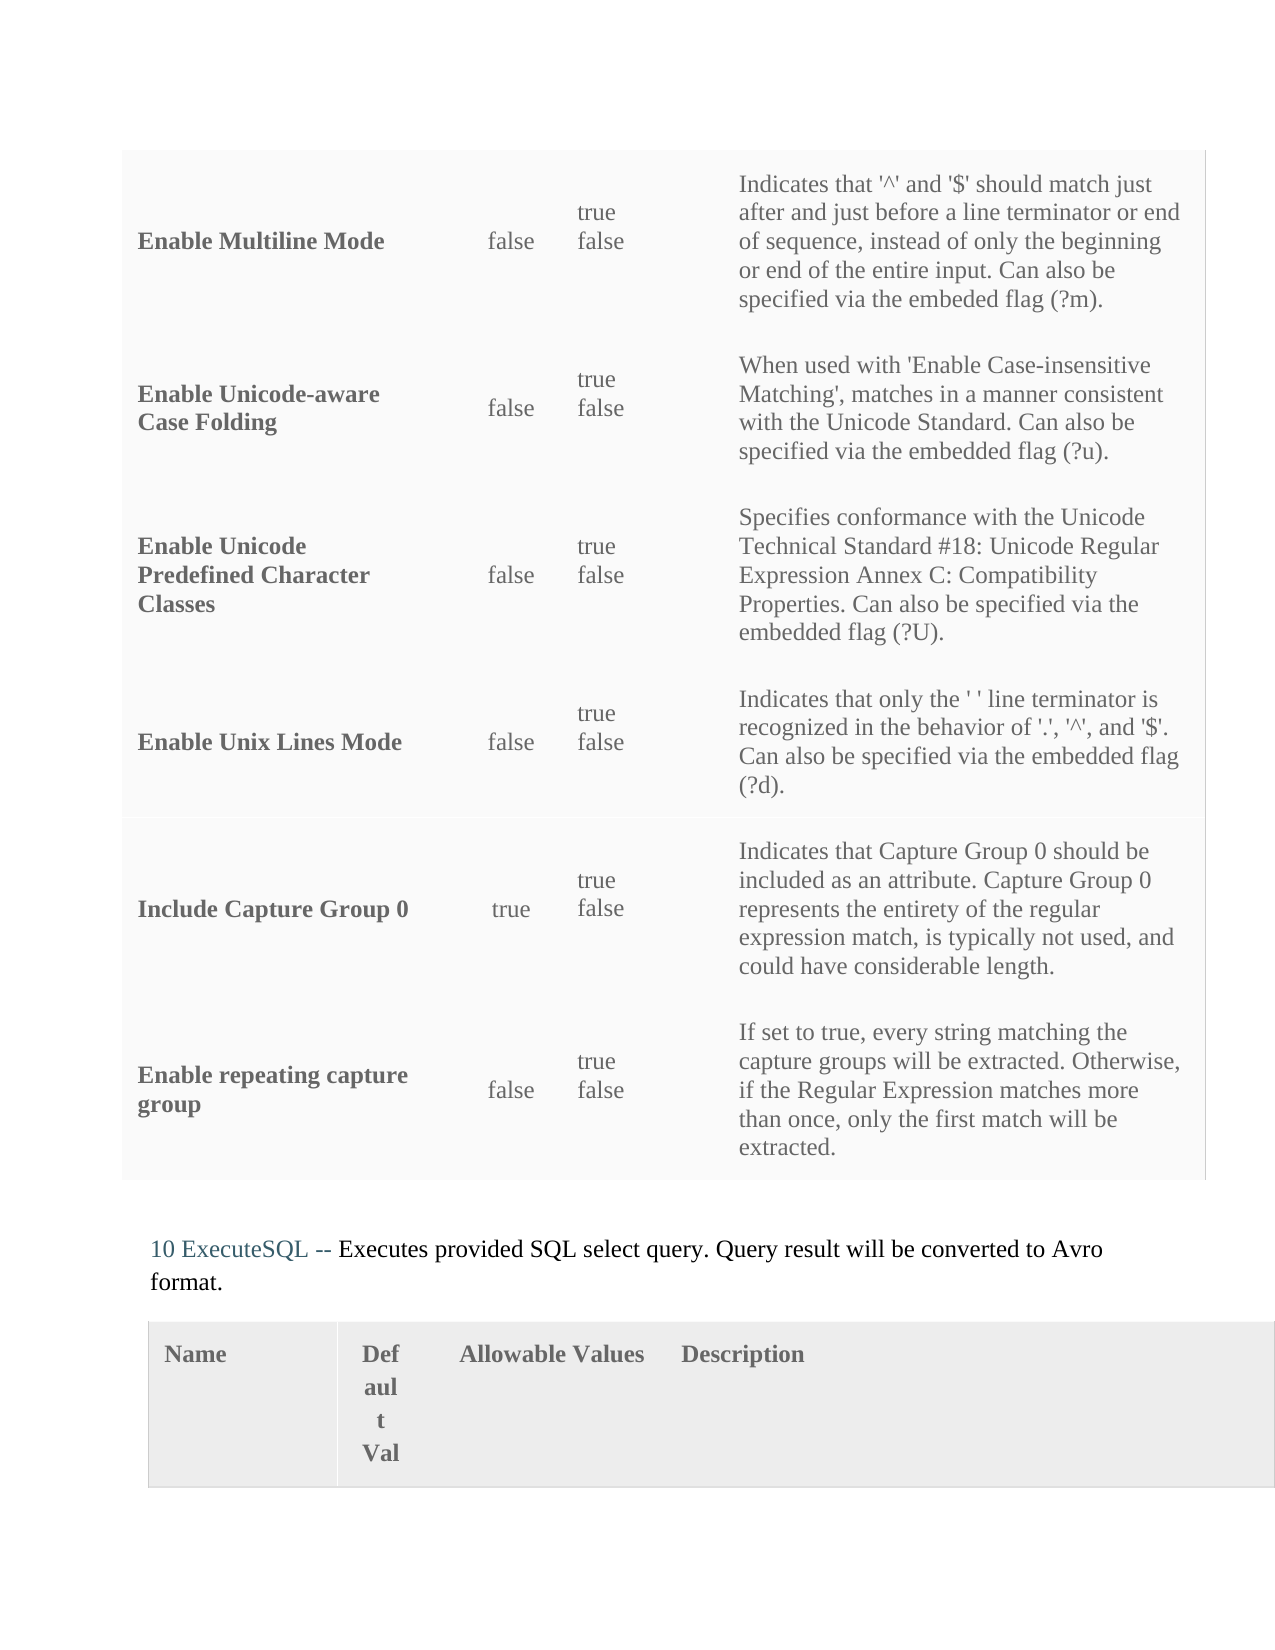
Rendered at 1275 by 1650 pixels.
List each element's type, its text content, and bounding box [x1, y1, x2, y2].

table_cell false [446, 484, 576, 665]
table_cell true [446, 818, 576, 999]
table_cell true false [576, 665, 723, 817]
list 10 ExecuteSQL -- Executes provided SQL select query. Query result will be converted to Avro format. [150, 1234, 1181, 1296]
table_cell true false [576, 818, 723, 999]
table_cell false [446, 150, 576, 331]
table_header Description [666, 1322, 1274, 1486]
table_cell Enable Unix Lines Mode [122, 665, 446, 817]
table_cell Specifies conformance with the Unicode Technical Standard #18: Unicode Regular Expression Annex C: Compatibility Properties. Can also be specified via the embedded flag (?U). [723, 484, 1205, 665]
table_cell Indicates that only the ' ' line terminator is recognized in the behavior of '.', '^', and '$'. Can also be specified via the embedded flag (?d). [723, 665, 1205, 817]
table_cell Indicates that '^' and '$' should match just after and just before a line terminator or end of sequence, instead of only the beginning or end of the entire input. Can also be specified via the embeded flag (?m). [723, 150, 1205, 331]
table_cell false [446, 665, 576, 817]
table_cell false [446, 331, 576, 484]
table_cell true false [576, 150, 723, 331]
table_cell When used with 'Enable Case-insensitive Matching', matches in a manner consistent with the Unicode Standard. Can also be specified via the embedded flag (?u). [723, 331, 1205, 484]
table_header Allowable Values [424, 1322, 666, 1486]
table_cell Enable Unicode-aware Case Folding [122, 331, 446, 484]
table_cell Include Capture Group 0 [122, 818, 446, 999]
table_cell Enable Unicode Predefined Character Classes [122, 484, 446, 665]
table_cell Enable repeating capture group [122, 999, 446, 1180]
table_header Default Value [338, 1322, 424, 1486]
table_cell true false [576, 484, 723, 665]
table_cell Indicates that Capture Group 0 should be included as an attribute. Capture Group 0 represents the entirety of the regular expression match, is typically not used, and could have considerable length. [723, 818, 1205, 999]
table_cell true false [576, 331, 723, 484]
table_cell true false [576, 999, 723, 1180]
table_cell false [446, 999, 576, 1180]
table_cell If set to true, every string matching the capture groups will be extracted. Otherwise, if the Regular Expression matches more than once, only the first match will be extracted. [723, 999, 1205, 1180]
table_header Name [149, 1322, 337, 1486]
table_cell Enable Multiline Mode [122, 150, 446, 331]
